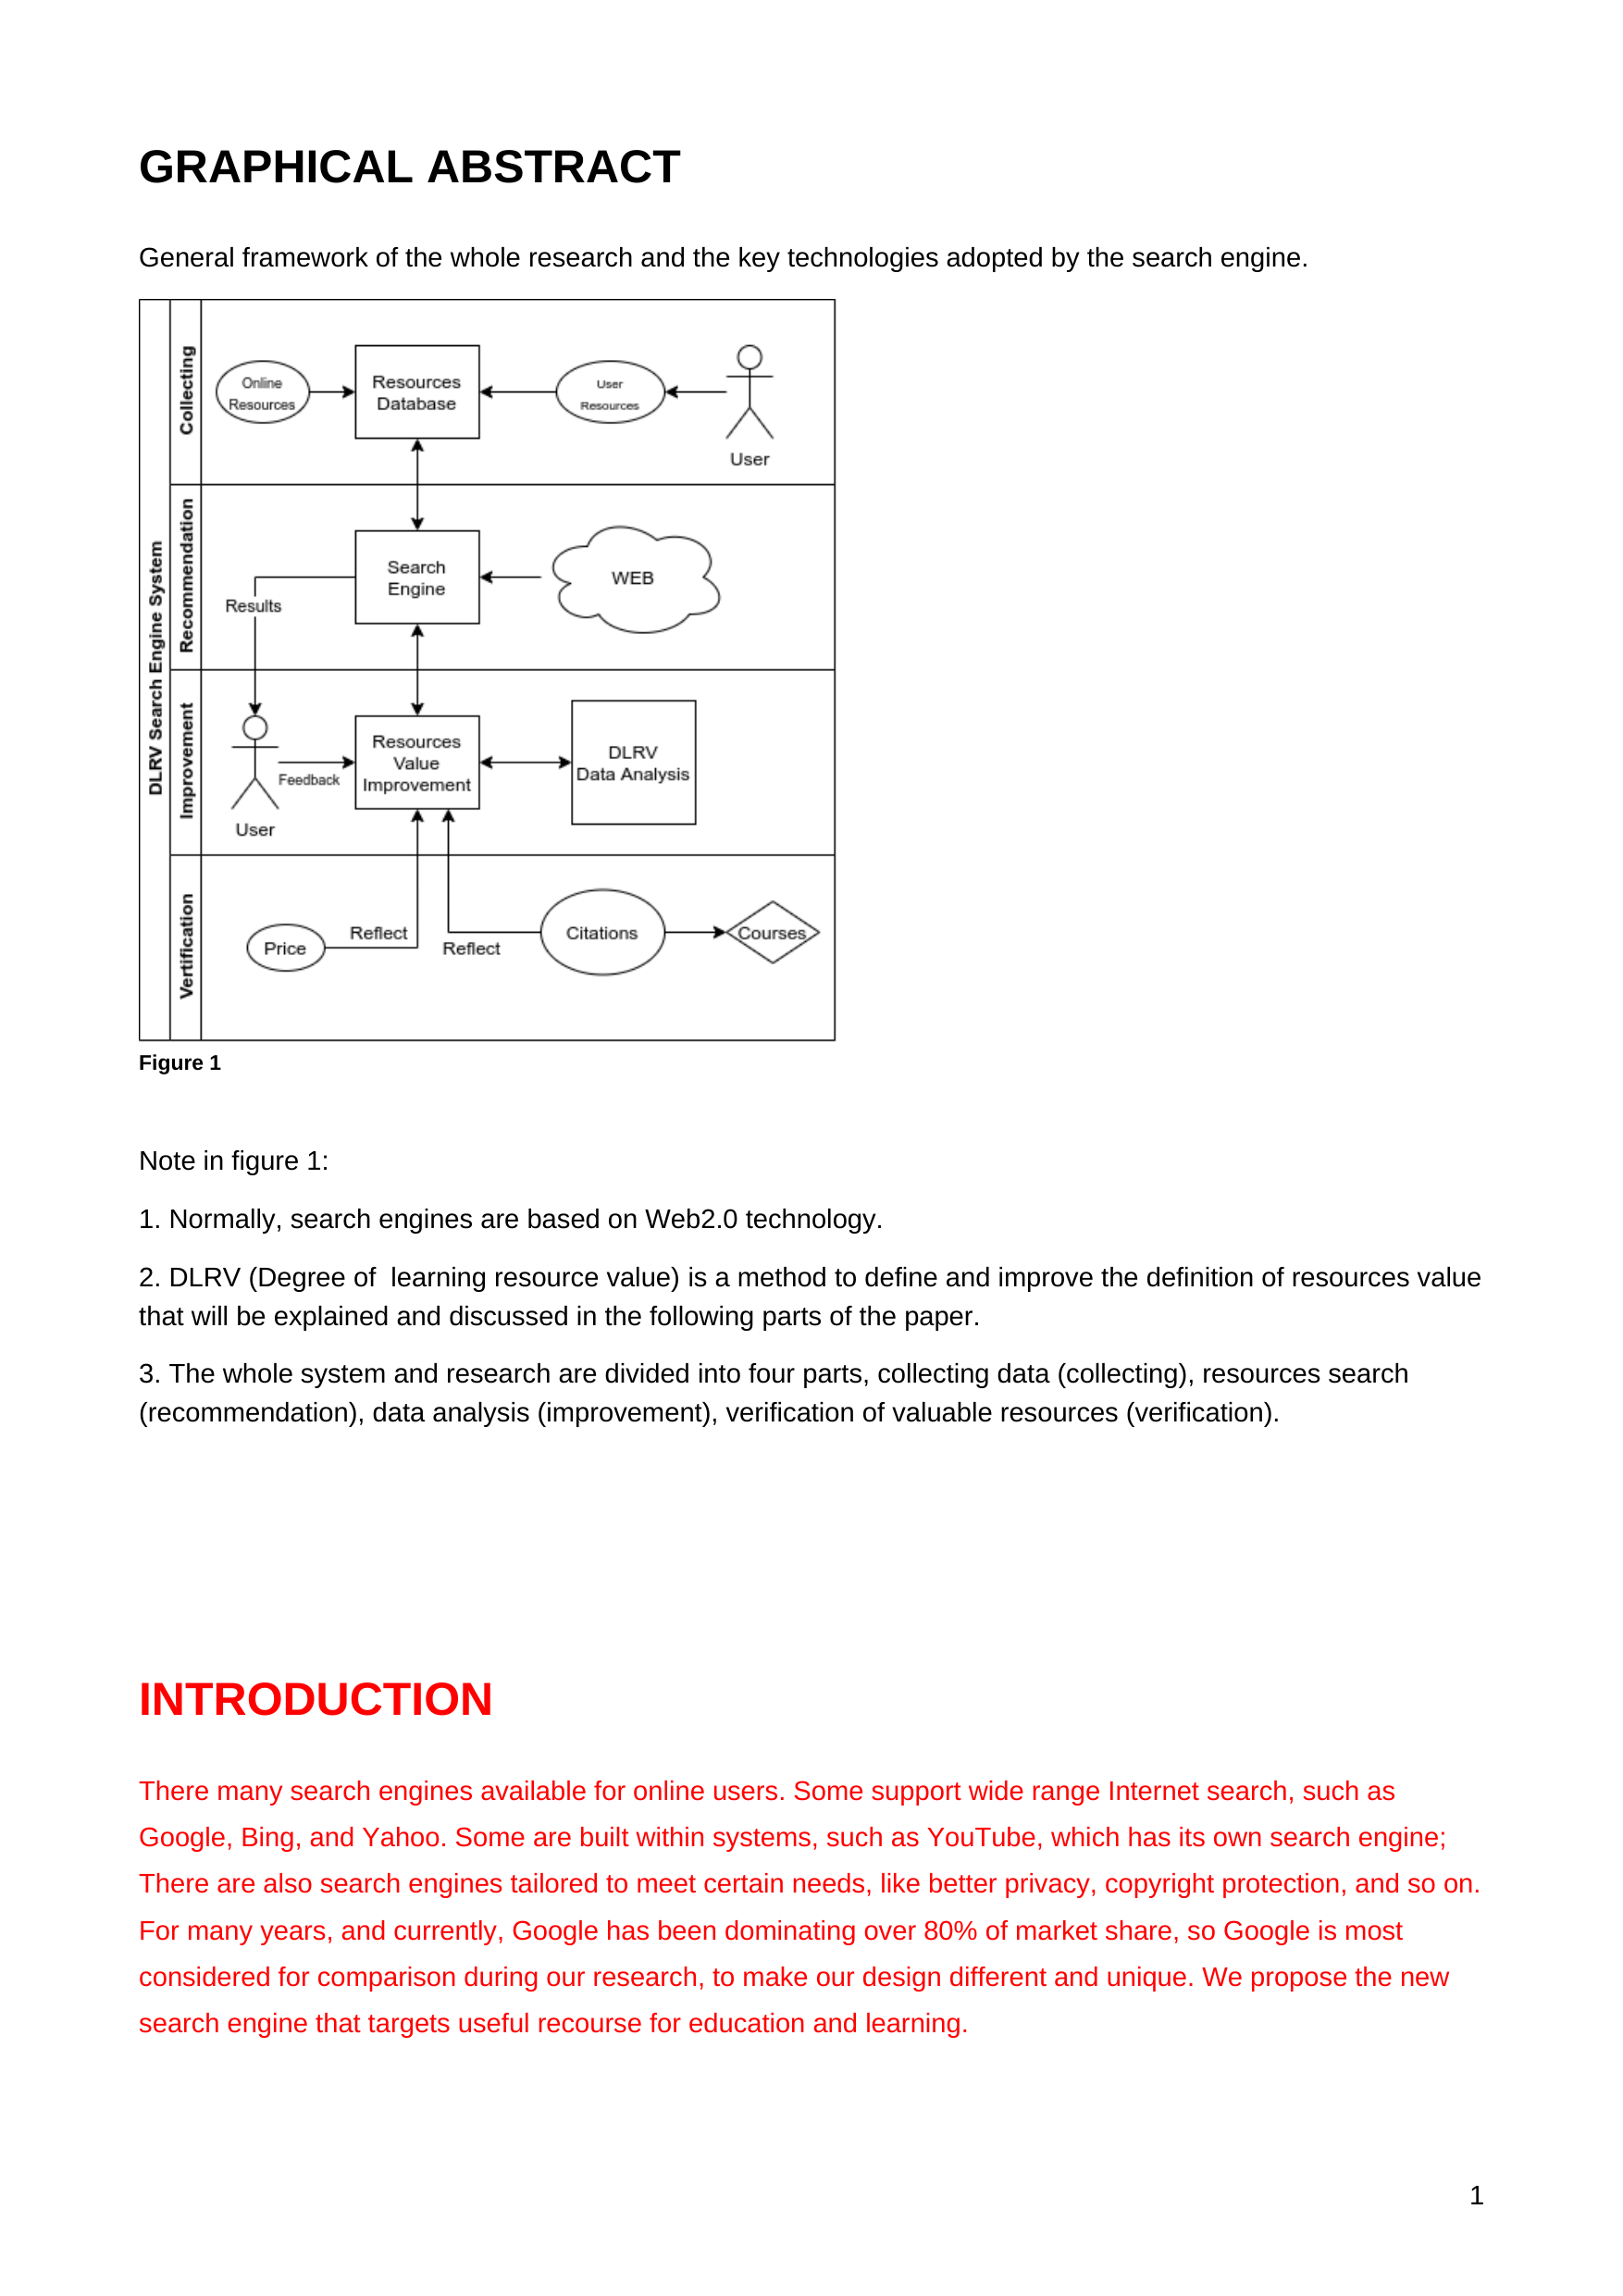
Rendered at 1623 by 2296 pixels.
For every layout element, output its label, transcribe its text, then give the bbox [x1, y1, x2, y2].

picture [139, 299, 837, 1043]
text General framework of the whole research and the key technologies adopted by the search engine. [139, 242, 1484, 273]
subtitle INTRODUCTION [139, 1671, 1484, 1725]
list DLRV (Degree of learning resource value) is a method to define and improve the definition of resources value that will be explained and discussed in the following parts of the paper. [139, 1261, 1484, 1331]
text There many search engines available for online users. Some support wide range Internet search, such as Google, Bing, and Yahoo. Some are built within systems, such as YouTube, which has its own search engine; There are also search engines tailored to meet certain needs, like better privacy, copyright protection, and so on. For many years, and currently, Google has been dominating over 80% of market share, so Google is most considered for comparison during our research, to make our design different and unique. We propose the new search engine that targets useful recourse for education and learning. [139, 1775, 1484, 2039]
text Note in figure 1: [139, 1106, 1484, 1176]
subtitle GRAPHICAL ABSTRACT [139, 139, 1484, 192]
list The whole system and research are divided into four parts, collecting data (collecting), resources search (recommendation), data analysis (improvement), verification of valuable resources (verification). [139, 1358, 1484, 1428]
text Figure 1 [139, 1050, 1484, 1074]
list Normally, search engines are based on Web2.0 technology. [139, 1203, 1484, 1234]
